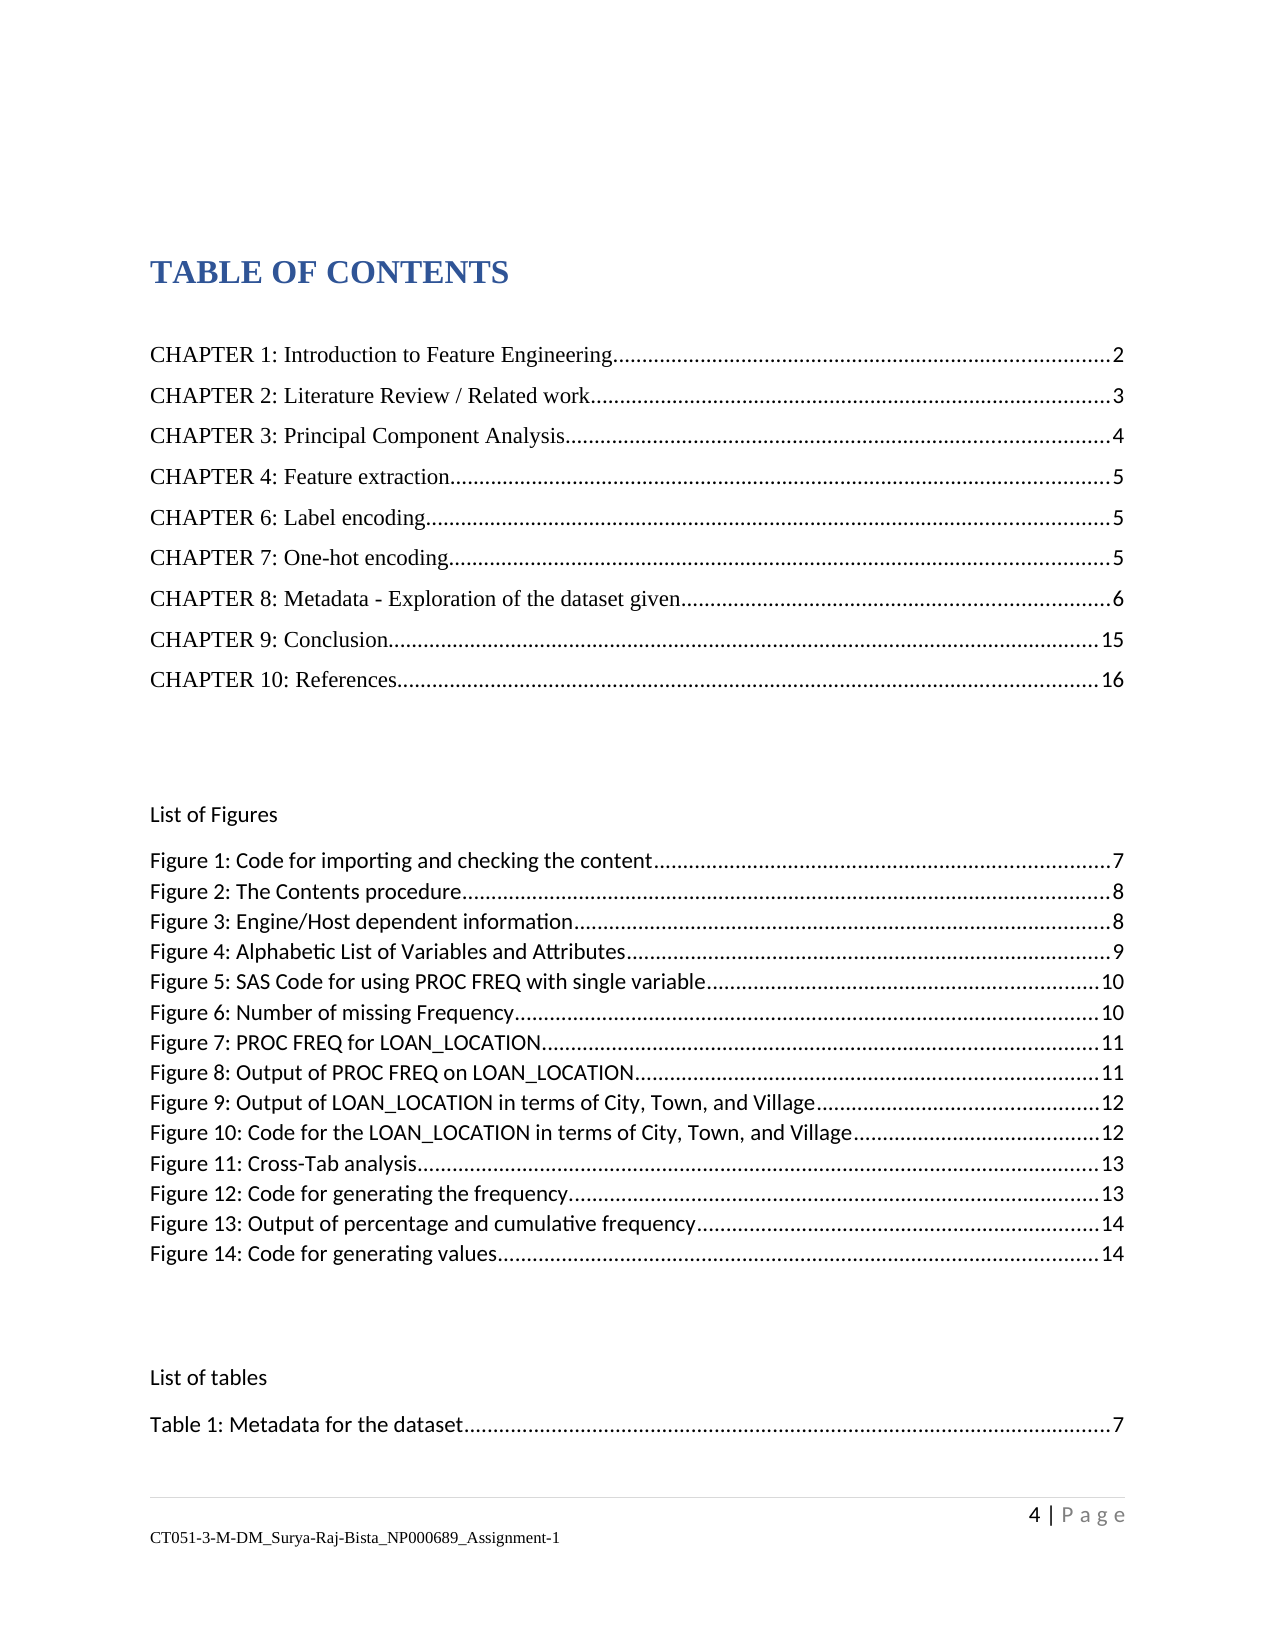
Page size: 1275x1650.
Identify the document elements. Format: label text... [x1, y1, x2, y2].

text Figure 9: Output of LOAN_LOCATION in terms of City, Town, and Village 12 [150, 1088, 1125, 1116]
text Figure 7: PROC FREQ for LOAN_LOCATION 11 [150, 1028, 1125, 1056]
text List of Figures [150, 800, 1125, 828]
text Figure 10: Code for the LOAN_LOCATION in terms of City, Town, and Village 12 [150, 1118, 1125, 1146]
text Figure 4: Alphabetic List of Variables and Attributes 9 [150, 937, 1125, 965]
text Figure 8: Output of PROC FREQ on LOAN_LOCATION 11 [150, 1058, 1125, 1086]
text Figure 3: Engine/Host dependent information 8 [150, 907, 1125, 935]
text Figure 11: Cross-Tab analysis 13 [150, 1149, 1125, 1177]
text Figure 13: Output of percentage and cumulative frequency 14 [150, 1209, 1125, 1237]
text Table 1: Metadata for the dataset 7 [150, 1410, 1125, 1438]
text Figure 5: SAS Code for using PROC FREQ with single variable 10 [150, 967, 1125, 995]
text Figure 2: The Contents procedure 8 [150, 877, 1125, 905]
text Figure 6: Number of missing Frequency 10 [150, 998, 1125, 1026]
text List of tables [150, 1363, 1125, 1391]
text Figure 14: Code for generating values 14 [150, 1239, 1125, 1267]
text Figure 1: Code for importing and checking the content 7 [150, 847, 1125, 874]
text Figure 12: Code for generating the frequency. 13 [150, 1179, 1125, 1207]
